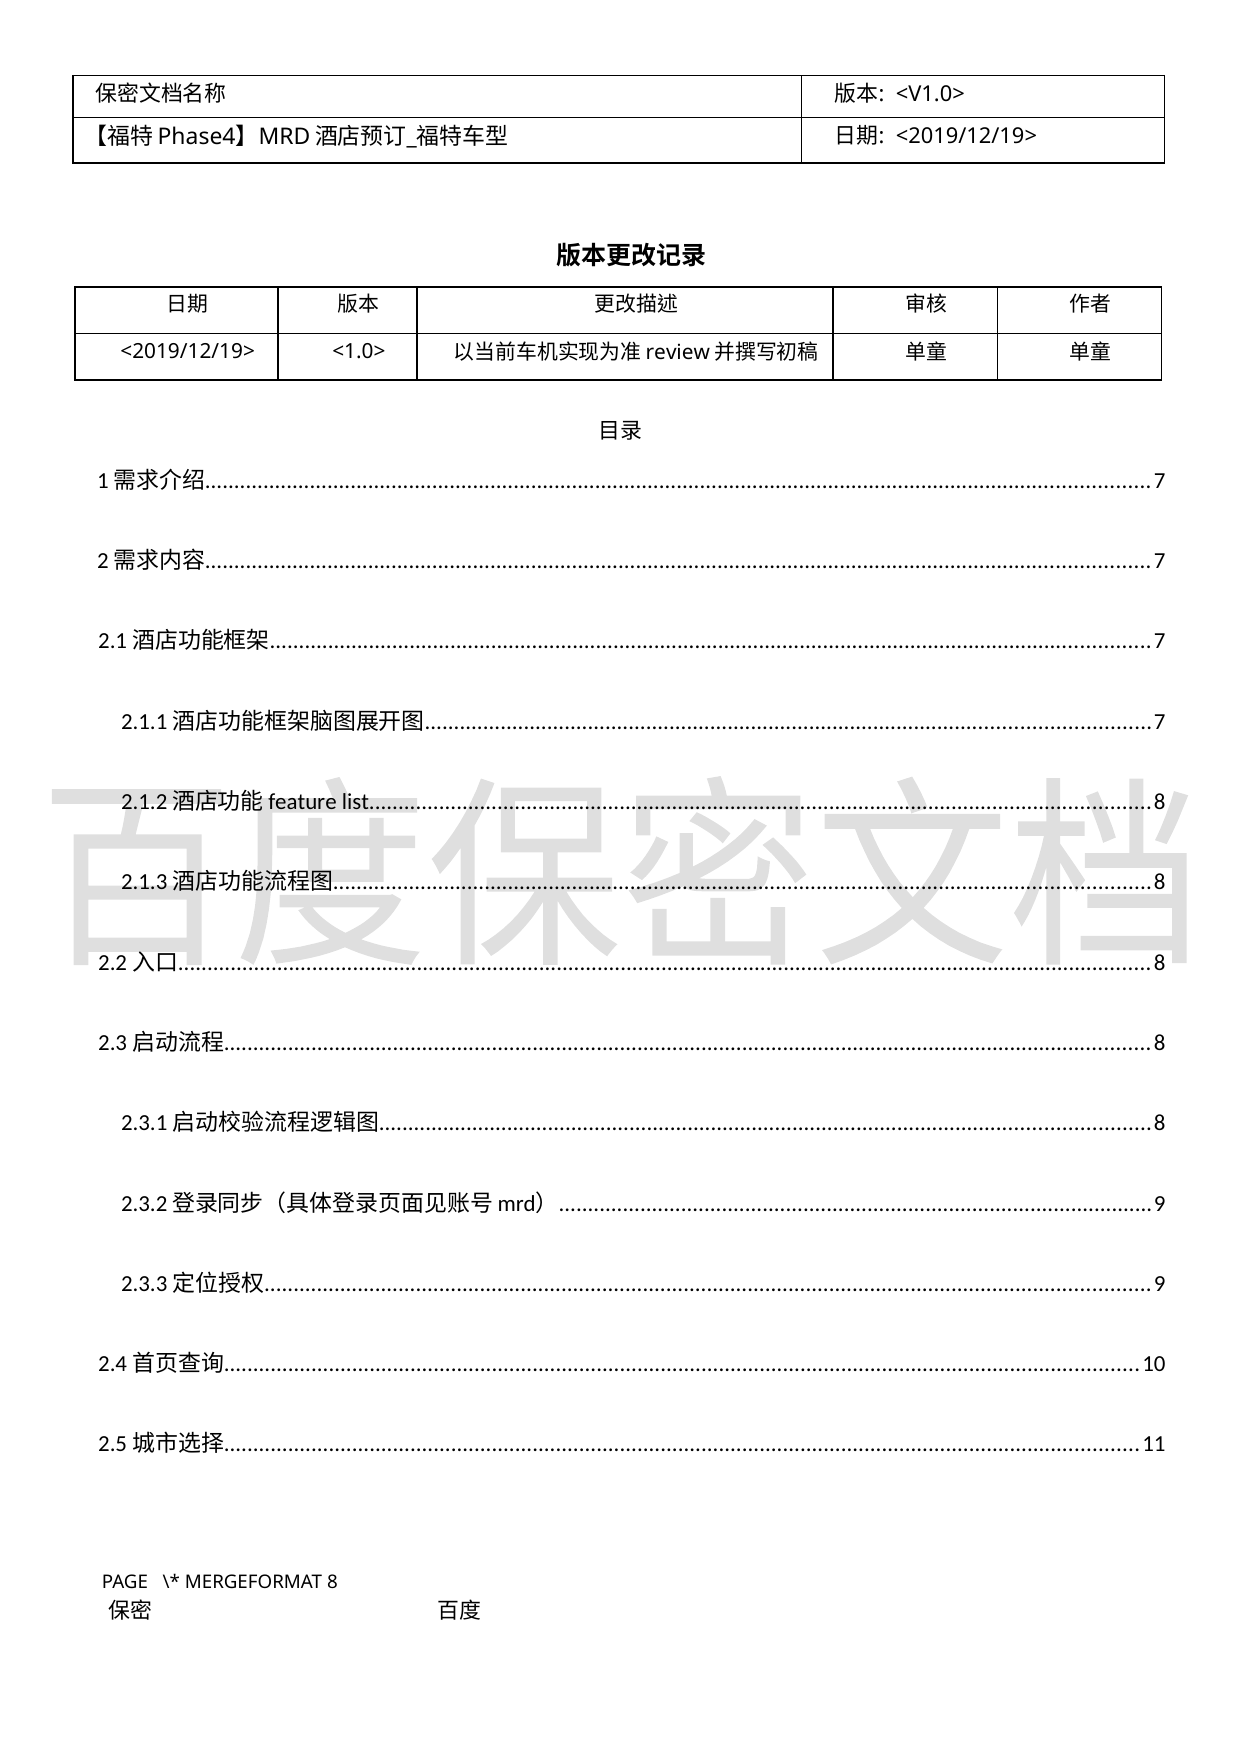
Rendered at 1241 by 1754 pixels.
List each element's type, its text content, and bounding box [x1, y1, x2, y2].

table_header 日期 [76, 288, 277, 333]
table_header 作者 [998, 288, 1161, 333]
table_header 版本 [279, 288, 416, 333]
table_cell <2019/12/19> [76, 334, 277, 379]
table_header 审核 [834, 288, 997, 333]
table_cell 以当前车机实现为准review并撰写初稿 [418, 334, 832, 379]
table_cell <1.0> [279, 334, 416, 379]
table_cell 单童 [834, 334, 997, 379]
table_cell 单童 [998, 334, 1161, 379]
text 版本更改记录 [97, 221, 1165, 286]
table_header 更改描述 [418, 288, 832, 333]
